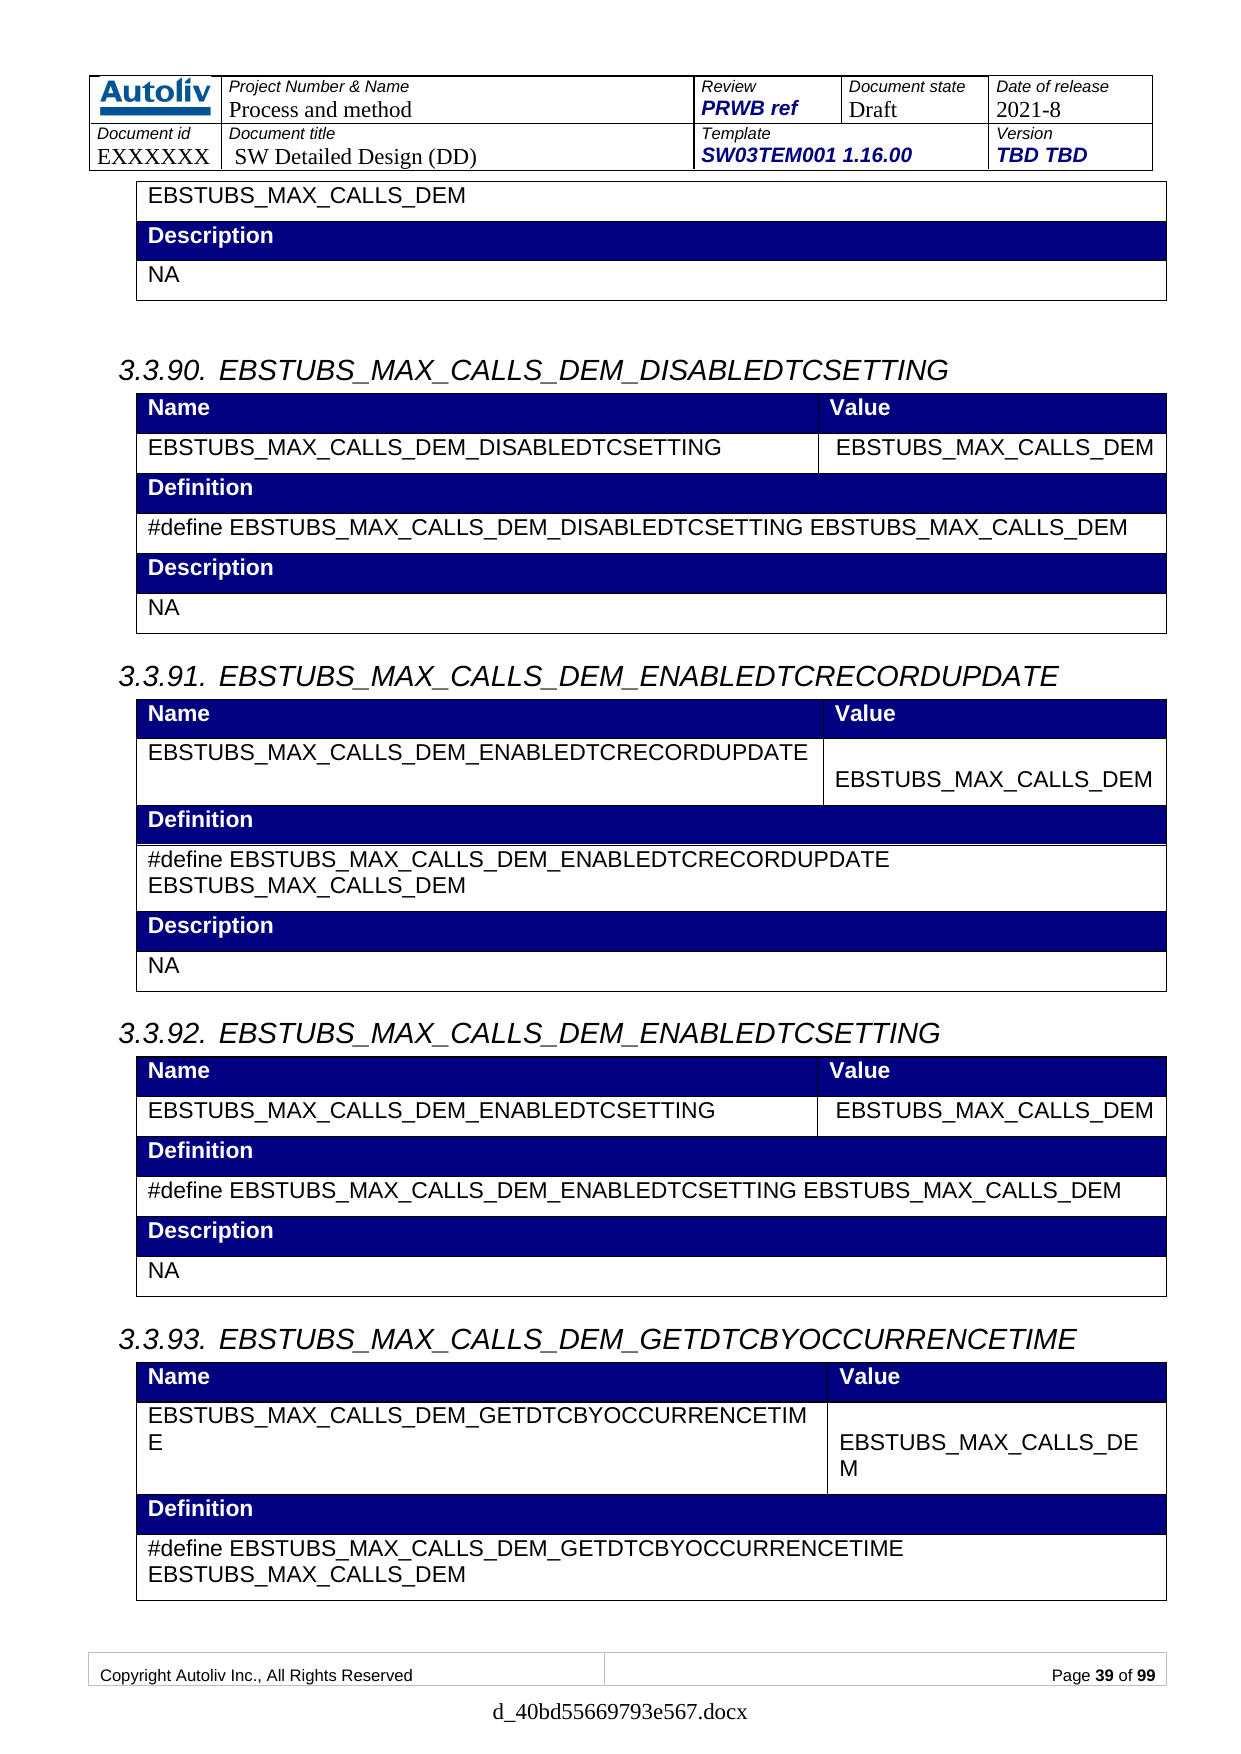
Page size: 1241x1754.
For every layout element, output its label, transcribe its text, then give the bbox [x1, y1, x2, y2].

table_cell Description [137, 1217, 1166, 1256]
table_cell #define EBSTUBS_MAX_CALLS_DEM_ENABLEDTCSETTING EBSTUBS_MAX_CALLS_DEM [137, 1177, 1166, 1216]
table_header Value [819, 394, 1166, 433]
subtitle EBSTUBS_MAX_CALLS_DEM_ENABLEDTCSETTING [118, 1017, 1166, 1050]
table_header Name [137, 1363, 827, 1401]
table_cell NA [137, 1257, 1166, 1296]
table_cell Definition [137, 1495, 1166, 1534]
table_header Value [824, 700, 1166, 738]
table_cell Description [137, 222, 1166, 260]
subtitle EBSTUBS_MAX_CALLS_DEM_GETDTCBYOCCURRENCETIME [118, 1322, 1166, 1355]
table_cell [137, 182, 1166, 221]
table_cell Description [137, 554, 1166, 593]
table_cell NA [137, 952, 1166, 991]
table_header Value [818, 1058, 1166, 1096]
table_header Name [137, 1058, 817, 1096]
table_header Value [828, 1363, 1166, 1401]
table_cell EBSTUBS_MAX_CALLS_DEM [818, 1097, 1166, 1136]
subtitle EBSTUBS_MAX_CALLS_DEM_ENABLEDTCRECORDUPDATE [118, 659, 1166, 692]
table_cell EBSTUBS_MAX_CALLS_DEM [819, 434, 1166, 473]
table_cell EBSTUBS_MAX_CALLS_DEM_ENABLEDTCSETTING [137, 1097, 817, 1136]
table_cell #define EBSTUBS_MAX_CALLS_DEM_DISABLEDTCSETTING EBSTUBS_MAX_CALLS_DEM [137, 514, 1166, 553]
table_cell NA [137, 594, 1166, 633]
table_cell #define EBSTUBS_MAX_CALLS_DEM_GETDTCBYOCCURRENCETIME EBSTUBS_MAX_CALLS_DEM [137, 1535, 1166, 1600]
table_cell #define EBSTUBS_MAX_CALLS_DEM_ENABLEDTCRECORDUPDATE EBSTUBS_MAX_CALLS_DEM [137, 846, 1166, 911]
table_cell Definition [137, 474, 1166, 513]
table_cell EBSTUBS_MAX_CALLS_DEM [828, 1403, 1166, 1494]
table_header Name [137, 700, 823, 738]
table_cell EBSTUBS_MAX_CALLS_DEM_DISABLEDTCSETTING [137, 434, 818, 473]
table_cell NA [137, 261, 1166, 300]
table_cell EBSTUBS_MAX_CALLS_DEM [824, 739, 1166, 804]
subtitle EBSTUBS_MAX_CALLS_DEM_DISABLEDTCSETTING [118, 353, 1166, 387]
table_cell Definition [137, 1137, 1166, 1176]
table_cell Definition [137, 806, 1166, 844]
picture [99, 76, 212, 117]
table_cell Description [137, 912, 1166, 951]
table_header Name [137, 394, 818, 433]
table_cell EBSTUBS_MAX_CALLS_DEM_GETDTCBYOCCURRENCETIME [137, 1403, 827, 1494]
table_cell EBSTUBS_MAX_CALLS_DEM_ENABLEDTCRECORDUPDATE [137, 739, 823, 804]
